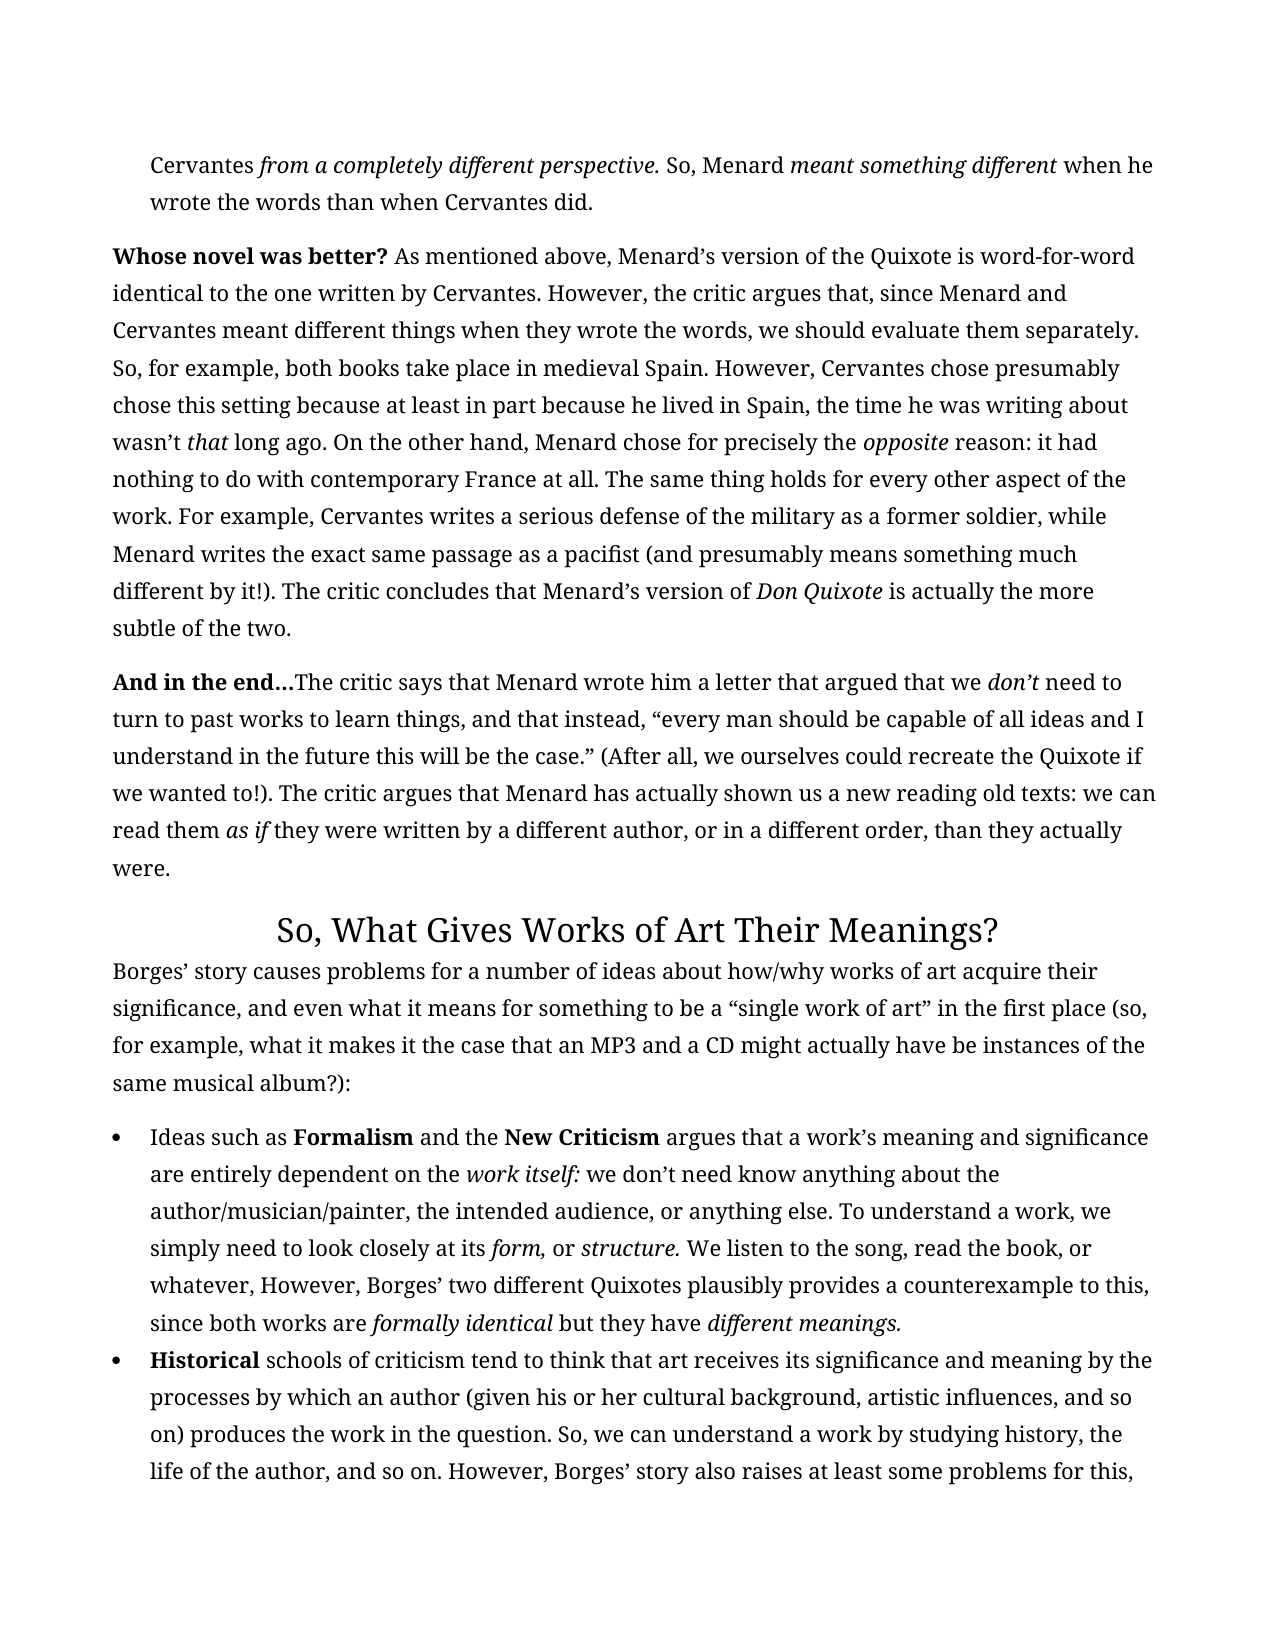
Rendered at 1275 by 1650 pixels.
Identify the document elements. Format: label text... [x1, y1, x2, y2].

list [112, 150, 1162, 217]
list Ideas such as Formalism and the New Criticism argues that a work’s meaning and significance are entirely dependent on the work itself: we don’t need know anything about the author/musician/painter, the intended audience, or anything else. To understand a work, we simply need to look closely at its form, or structure. We listen to the song, read the book, or whatever, However, Borges’ two different Quixotes plausibly provides a counterexample to this, since both works are formally identical but they have different meanings. [112, 1122, 1162, 1337]
text Whose novel was better? As mentioned above, Menard’s version of the Quixote is word-for-word identical to the one written by Cervantes. However, the critic argues that, since Menard and Cervantes meant different things when they wrote the words, we should evaluate them separately. So, for example, both books take place in medieval Spain. However, Cervantes chose presumably chose this setting because at least in part because he lived in Spain, the time he was writing about wasn’t that long ago. On the other hand, Menard chose for precisely the opposite reason: it had nothing to do with contemporary France at all. The same thing holds for every other aspect of the work. For example, Cervantes writes a serious defense of the military as a former soldier, while Menard writes the exact same passage as a pacifist (and presumably means something much different by it!). The critic concludes that Menard’s version of Don Quixote is actually the more subtle of the two. [112, 241, 1162, 643]
text Borges’ story causes problems for a number of ideas about how/why works of art acquire their significance, and even what it means for something to be a “single work of art” in the first place (so, for example, what it makes it the case that an MP3 and a CD might actually have be instances of the same musical album?): [112, 956, 1162, 1097]
subtitle So, What Gives Works of Art Their Meanings? [112, 907, 1162, 952]
text And in the end…The critic says that Menard wrote him a letter that argued that we don’t need to turn to past works to learn things, and that instead, “every man should be capable of all ideas and I understand in the future this will be the case.” (After all, we ourselves could recreate the Quixote if we wanted to!). The critic argues that Menard has actually shown us a new reading old texts: we can read them as if they were written by a different author, or in a different order, than they actually were. [112, 667, 1162, 882]
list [112, 1345, 1162, 1486]
